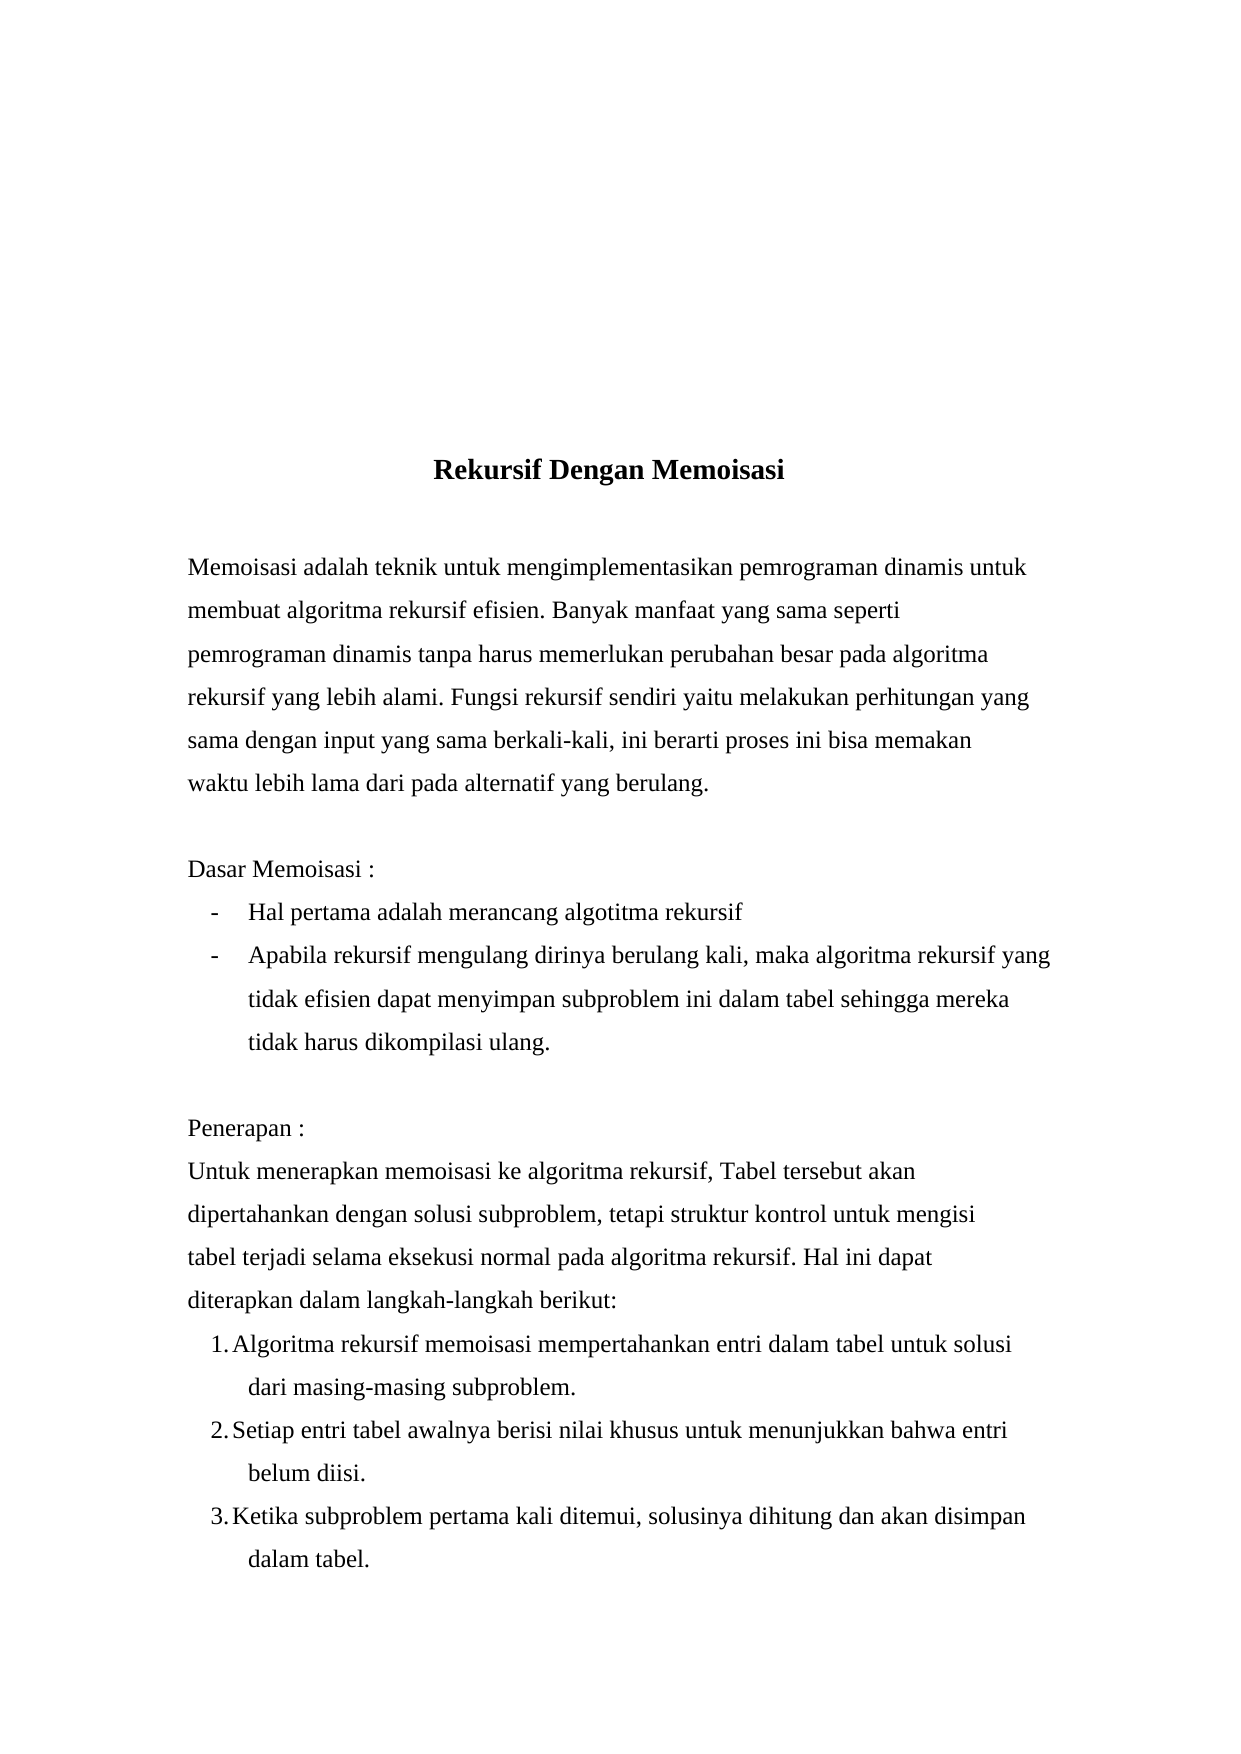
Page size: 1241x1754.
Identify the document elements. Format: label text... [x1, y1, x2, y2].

list ‎Ketika subproblem pertama kali ditemui, solusinya dihitung dan akan disimpan dalam tabel.‎ [210, 1501, 1030, 1573]
list ‎Algoritma rekursif memoisasi mempertahankan entri dalam tabel untuk solusi dari masing-masing subproblem. [210, 1329, 1030, 1401]
list Dasar Memoisasi : [187, 854, 1030, 883]
list Hal pertama adalah merancang algotitma rekursif [210, 897, 1053, 926]
list ‎Penerapan : [187, 1113, 1030, 1142]
list Memoisasi adalah teknik untuk mengimplementasikan pemrograman dinamis untuk membuat algoritma rekursif efisien. Banyak manfaat yang sama seperti pemrograman dinamis tanpa harus memerlukan perubahan besar pada algoritma rekursif yang lebih alami.‎ Fungsi rekursif sendiri yaitu melakukan perhitungan yang sama dengan input yang sama berkali-kali, ini berarti proses ini bisa memakan waktu lebih lama dari pada alternatif yang berulang. [187, 552, 1030, 797]
list Rekursif Dengan Memoisasi [187, 452, 1030, 485]
list ‎Untuk menerapkan memoisasi ke algoritma rekursif, Tabel tersebut akan dipertahankan dengan solusi subproblem, tetapi struktur kontrol untuk mengisi tabel terjadi selama eksekusi normal pada algoritma rekursif. Hal ini dapat diterapkan dalam langkah-langkah berikut:‎ [187, 1156, 1030, 1314]
list Apabila rekursif mengulang dirinya berulang kali, maka algoritma rekursif yang tidak efisien dapat menyimpan subproblem ini dalam tabel sehingga mereka tidak harus dikompilasi ulang.‎ [210, 941, 1053, 1056]
list ‎Setiap entri tabel awalnya berisi nilai khusus untuk menunjukkan bahwa entri belum diisi.‎ [210, 1415, 1030, 1487]
